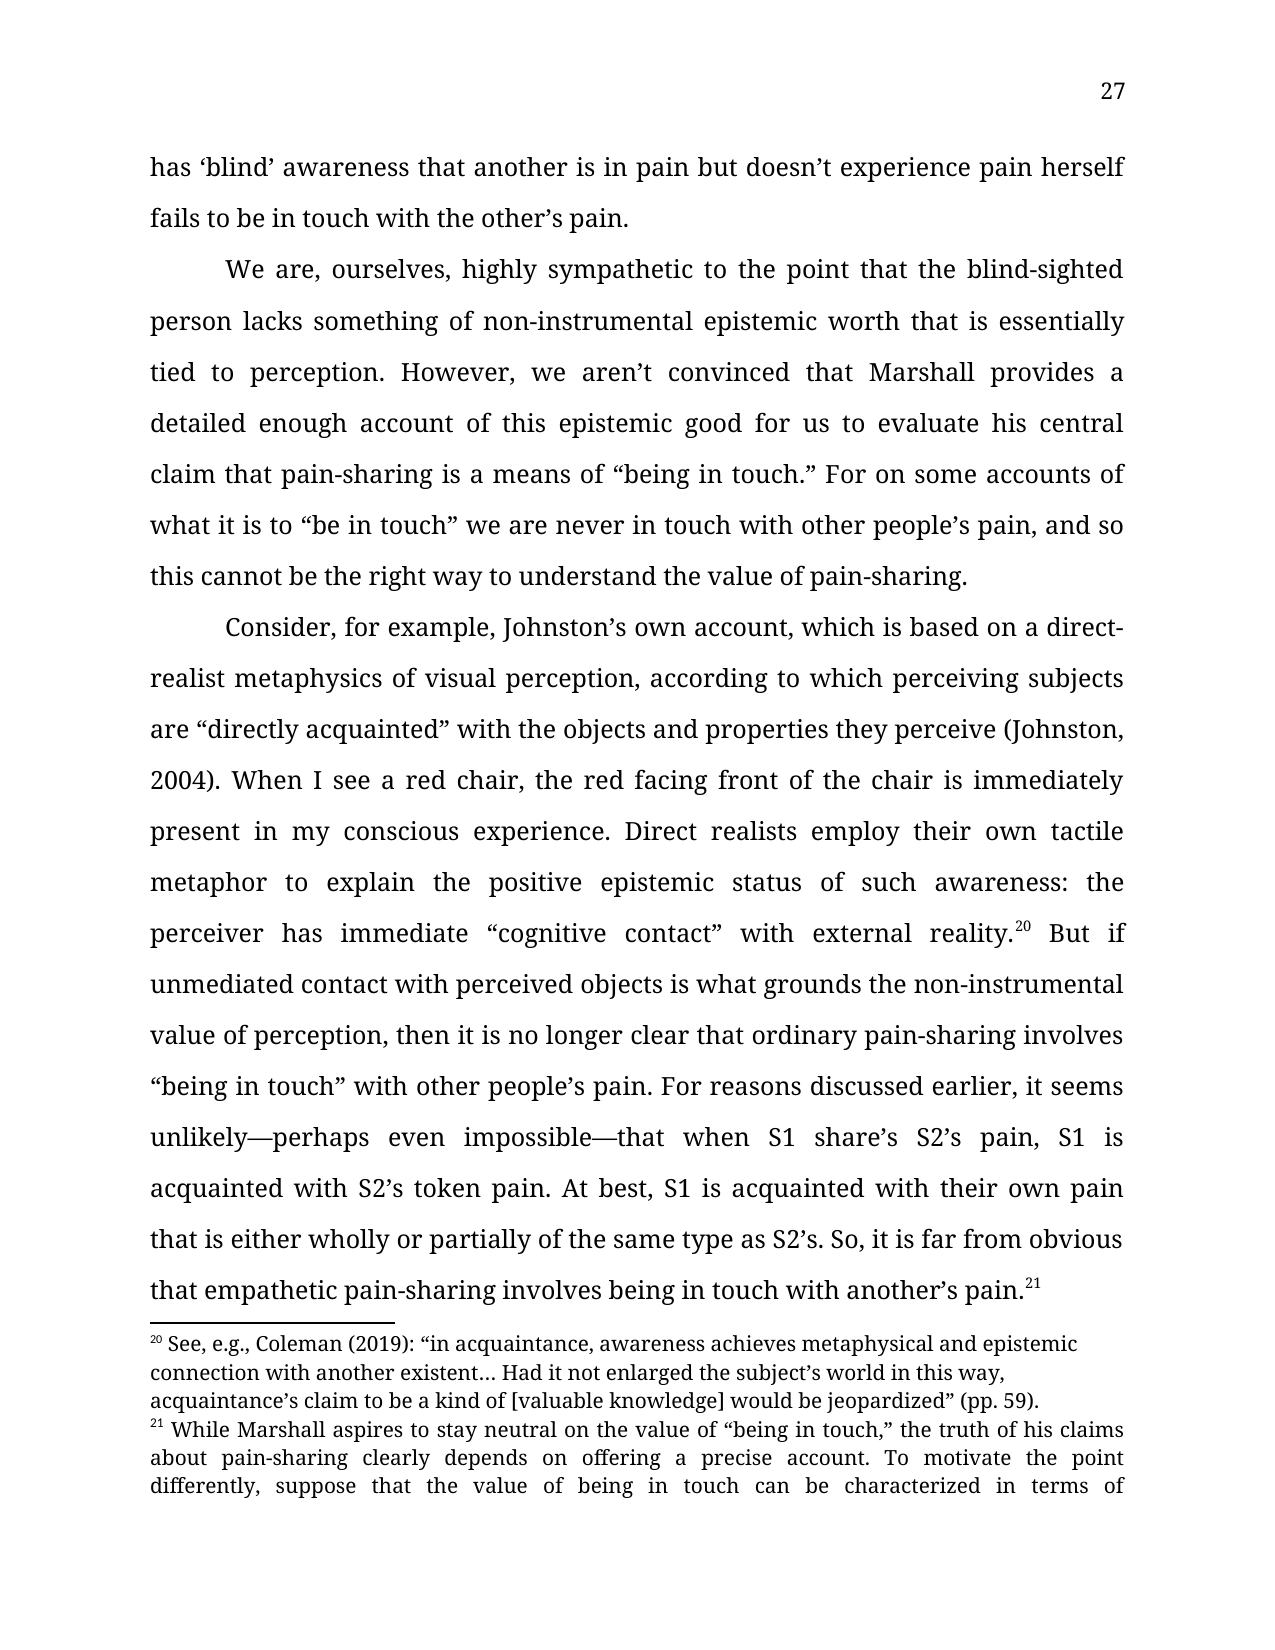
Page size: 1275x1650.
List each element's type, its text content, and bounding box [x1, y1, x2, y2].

text We are, ourselves, highly sympathetic to the point that the blind-sighted person lacks something of non-instrumental epistemic worth that is essentially tied to perception. However, we aren’t convinced that Marshall provides a detailed enough account of this epistemic good for us to evaluate his central claim that pain-sharing is a means of “being in touch.” For on some accounts of what it is to “be in touch” we are never in touch with other people’s pain, and so this cannot be the right way to understand the value of pain-sharing. [150, 252, 1125, 592]
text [150, 150, 1125, 235]
text Consider, for example, Johnston’s own account, which is based on a direct-realist metaphysics of visual perception, according to which perceiving subjects are “directly acquainted” with the objects and properties they perceive (Johnston, 2004). When I see a red chair, the red facing front of the chair is immediately present in my conscious experience. Direct realists employ their own tactile metaphor to explain the positive epistemic status of such awareness: the perceiver has immediate “cognitive contact” with external reality. But if unmediated contact with perceived objects is what grounds the non-instrumental value of perception, then it is no longer clear that ordinary pain-sharing involves “being in touch” with other people’s pain. For reasons discussed earlier, it seems unlikely—perhaps even impossible—that when S1 share’s S2’s pain, S1 is acquainted with S2’s token pain. At best, S1 is acquainted with their own pain that is either wholly or partially of the same type as S2’s. So, it is far from obvious that empathetic pain-sharing involves being in touch with another’s pain. [150, 609, 1125, 1307]
